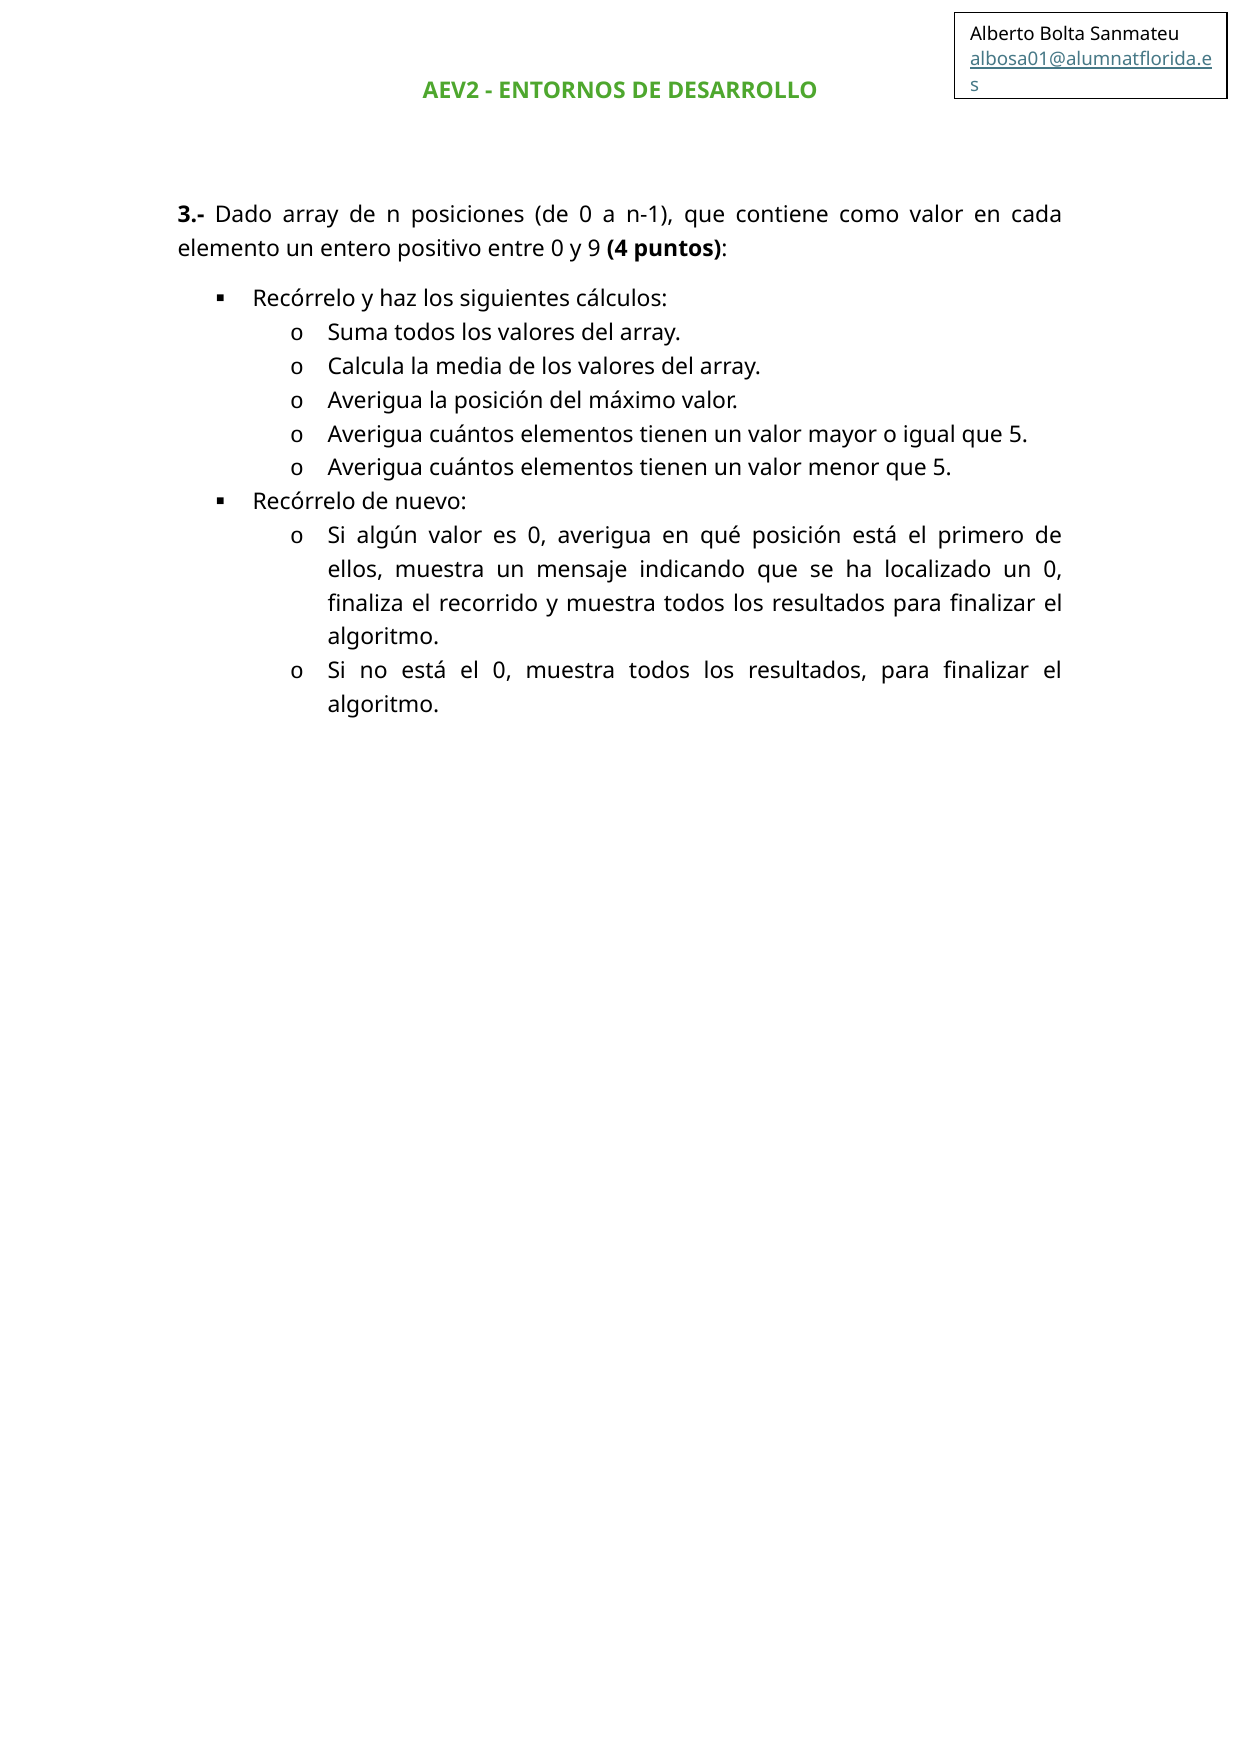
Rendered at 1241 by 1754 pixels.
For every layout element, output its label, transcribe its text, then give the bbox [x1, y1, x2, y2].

text 3.- Dado array de n posiciones (de 0 a n-1), que contiene como valor en cada elemento un entero positivo entre 0 y 9 (4 puntos): [177, 198, 1063, 263]
list Averigua la posición del máximo valor. [290, 384, 1063, 415]
list Averigua cuántos elementos tienen un valor mayor o igual que 5. [290, 417, 1063, 449]
list Recórrelo y haz los siguientes cálculos: [215, 282, 1063, 313]
list Si no está el 0, muestra todos los resultados, para finalizar el algoritmo. [290, 654, 1063, 719]
list Si algún valor es 0, averigua en qué posición está el primero de ellos, muestra un mensaje indicando que se ha localizado un 0, finaliza el recorrido y muestra todos los resultados para finalizar el algoritmo. [290, 519, 1063, 652]
list Recórrelo de nuevo: [215, 485, 1063, 516]
list Averigua cuántos elementos tienen un valor menor que 5. [290, 451, 1063, 483]
list Suma todos los valores del array. [290, 316, 1063, 347]
list Calcula la media de los valores del array. [290, 350, 1063, 381]
